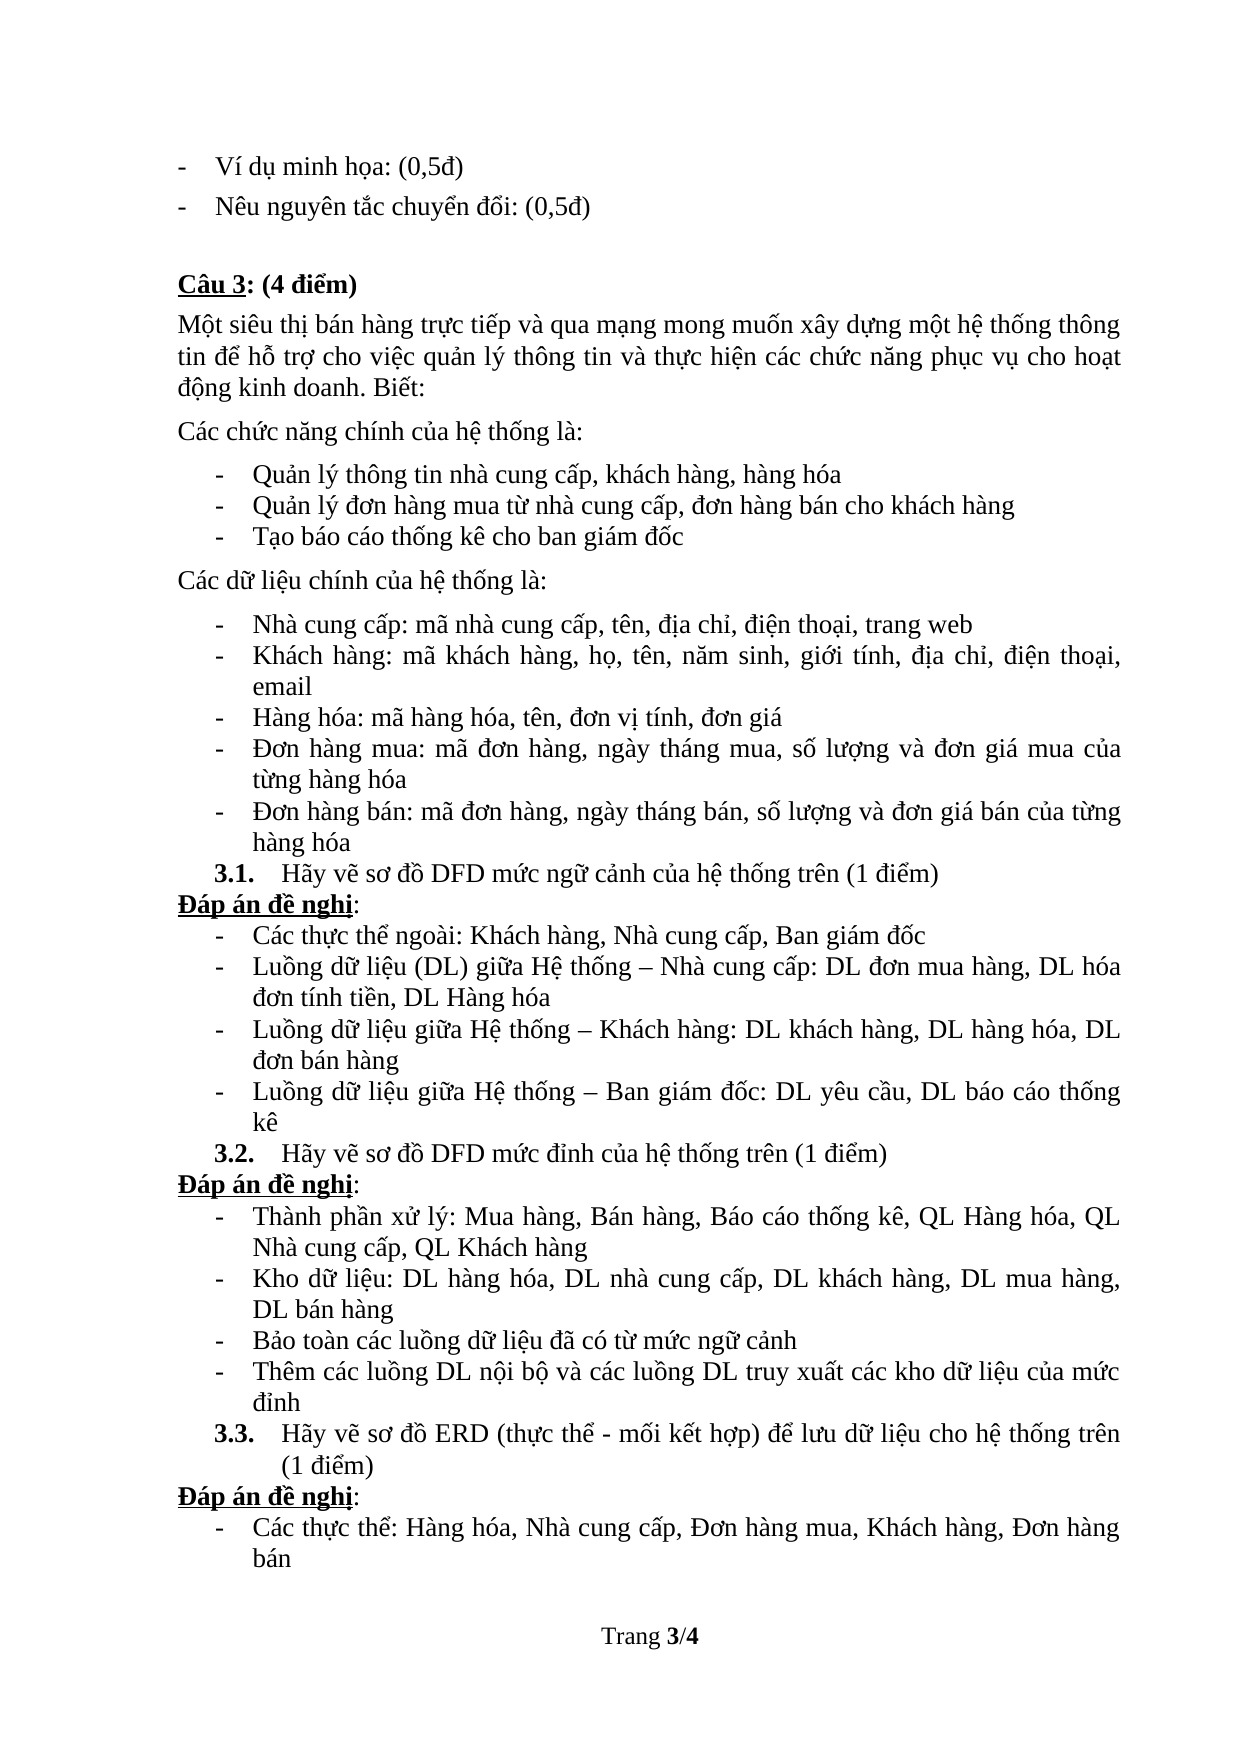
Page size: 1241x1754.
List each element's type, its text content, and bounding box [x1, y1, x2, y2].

list Hãy vẽ sơ đồ ERD (thực thể - mối kết hợp) để lưu dữ liệu cho hệ thống trên (1 điểm) [214, 1418, 1122, 1480]
list Các thực thể: Hàng hóa, Nhà cung cấp, Đơn hàng mua, Khách hàng, Đơn hàng bán [215, 1511, 1122, 1573]
list Các thực thể ngoài: Khách hàng, Nhà cung cấp, Ban giám đốc [215, 919, 1122, 950]
list Kho dữ liệu: DL hàng hóa, DL nhà cung cấp, DL khách hàng, DL mua hàng, DL bán hàng [215, 1262, 1122, 1324]
list Bảo toàn các luồng dữ liệu đã có từ mức ngữ cảnh [215, 1324, 1122, 1355]
list Thêm các luồng DL nội bộ và các luồng DL truy xuất các kho dữ liệu của mức đỉnh [215, 1355, 1122, 1418]
list Ví dụ minh họa: (0,5đ) [177, 150, 1122, 181]
text Các chức năng chính của hệ thống là: [177, 414, 1122, 446]
list Luồng dữ liệu giữa Hệ thống – Khách hàng: DL khách hàng, DL hàng hóa, DL đơn bán hàng [215, 1013, 1122, 1075]
text Một siêu thị bán hàng trực tiếp và qua mạng mong muốn xây dựng một hệ thống thông tin để hỗ trợ cho việc quản lý thông tin và thực hiện các chức năng phục vụ cho hoạt động kinh doanh. Biết: [177, 309, 1122, 402]
text Đáp án đề nghị: [177, 1480, 1122, 1511]
text Đáp án đề nghị: [177, 888, 1122, 919]
list Hãy vẽ sơ đồ DFD mức đỉnh của hệ thống trên (1 điểm) [214, 1137, 1122, 1168]
list Nêu nguyên tắc chuyển đổi: (0,5đ) [177, 190, 1122, 222]
list Luồng dữ liệu (DL) giữa Hệ thống – Nhà cung cấp: DL đơn mua hàng, DL hóa đơn tính tiền, DL Hàng hóa [215, 950, 1122, 1013]
text Câu 3: (4 điểm) [177, 268, 1122, 299]
list Tạo báo cáo thống kê cho ban giám đốc [215, 521, 1122, 552]
list Luồng dữ liệu giữa Hệ thống – Ban giám đốc: DL yêu cầu, DL báo cáo thống kê [215, 1075, 1122, 1137]
list Hãy vẽ sơ đồ DFD mức ngữ cảnh của hệ thống trên (1 điểm) [214, 857, 1122, 888]
text Đáp án đề nghị: [177, 1168, 1122, 1199]
list Hàng hóa: mã hàng hóa, tên, đơn vị tính, đơn giá [215, 701, 1122, 732]
list Quản lý đơn hàng mua từ nhà cung cấp, đơn hàng bán cho khách hàng [215, 489, 1122, 521]
list Nhà cung cấp: mã nhà cung cấp, tên, địa chỉ, điện thoại, trang web [215, 608, 1122, 639]
list Quản lý thông tin nhà cung cấp, khách hàng, hàng hóa [215, 458, 1122, 489]
list Khách hàng: mã khách hàng, họ, tên, năm sinh, giới tính, địa chỉ, điện thoại, email [215, 639, 1122, 701]
list Đơn hàng mua: mã đơn hàng, ngày tháng mua, số lượng và đơn giá mua của từng hàng hóa [215, 732, 1122, 795]
list Đơn hàng bán: mã đơn hàng, ngày tháng bán, số lượng và đơn giá bán của từng hàng hóa [215, 795, 1122, 857]
text Các dữ liệu chính của hệ thống là: [177, 564, 1122, 595]
list Thành phần xử lý: Mua hàng, Bán hàng, Báo cáo thống kê, QL Hàng hóa, QL Nhà cung cấp, QL Khách hàng [215, 1199, 1122, 1262]
